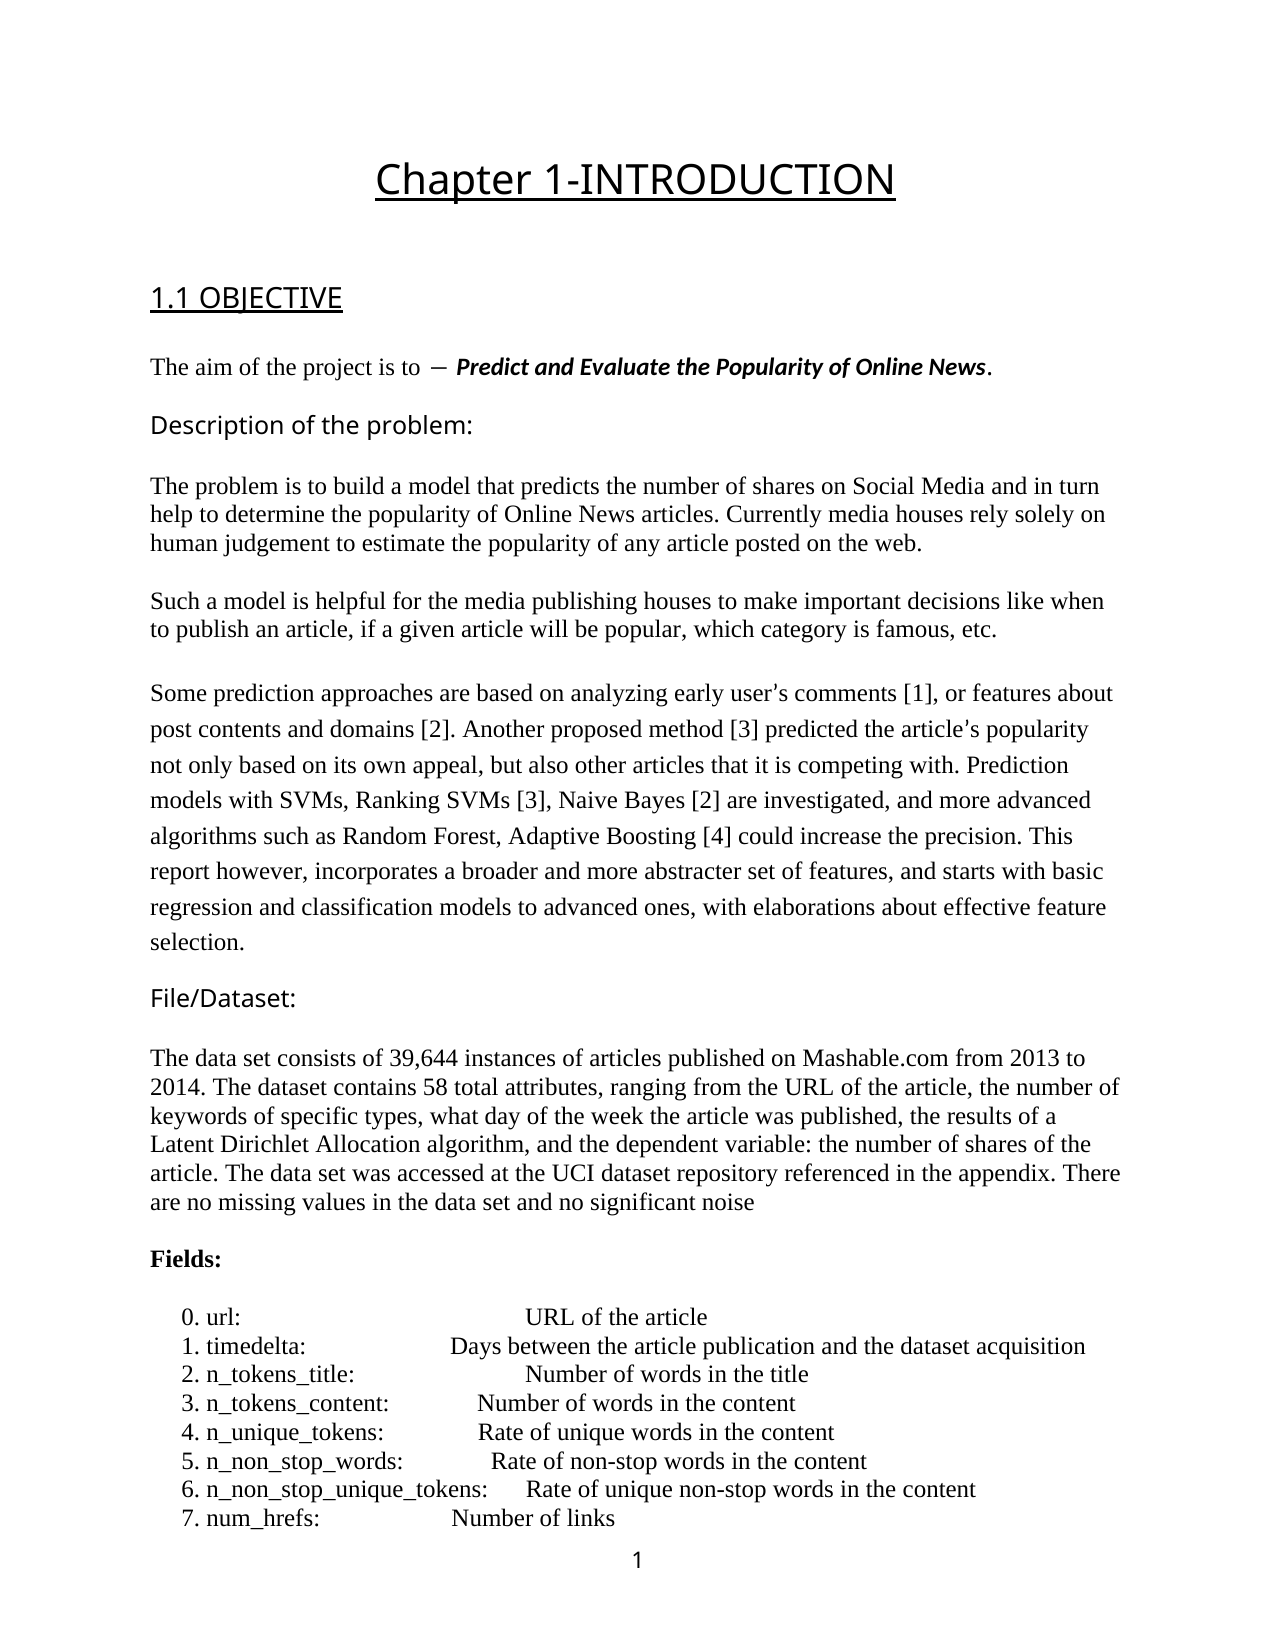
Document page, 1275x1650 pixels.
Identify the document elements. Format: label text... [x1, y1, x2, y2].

text 1. timedelta: Days between the article publication and the dataset acquisition [150, 1331, 1125, 1359]
text File/Dataset: [150, 981, 1125, 1015]
text The data set consists of 39,644 instances of articles published on Mashable.com from 2013 to 2014. The dataset contains 58 total attributes, ranging from the URL of the article, the number of keywords of specific types, what day of the week the article was published, the results of a Latent Dirichlet Allocation algorithm, and the dependent variable: the number of shares of the article. The data set was accessed at the UCI dataset repository referenced in the appendix. There are no missing values in the data set and no significant noise [150, 1043, 1125, 1216]
text 1.1 OBJECTIVE [150, 277, 1125, 317]
text The problem is to build a model that predicts the number of shares on Social Media and in turn help to determine the popularity of Online News articles. Currently media houses rely solely on human judgement to estimate the popularity of any article posted on the web. [150, 471, 1125, 557]
text The aim of the project is to ― Predict and Evaluate the Popularity of Online News. [150, 349, 1125, 382]
text 7. num_hrefs: Number of links [150, 1503, 1125, 1532]
text Some prediction approaches are based on analyzing early user’s comments [1], or features about post contents and domains [2]. Another proposed method [3] predicted the article’s popularity not only based on its own appeal, but also other articles that it is competing with. Prediction models with SVMs, Ranking SVMs [3], Naive Bayes [2] are investigated, and more advanced algorithms such as Random Forest, Adaptive Boosting [4] could increase the precision. This report however, incorporates a broader and more abstracter set of features, and starts with basic regression and classification models to advanced ones, with elaborations about effective feature selection. [150, 673, 1125, 956]
text 2. n_tokens_title: Number of words in the title [150, 1359, 1125, 1388]
text Such a model is helpful for the media publishing houses to make important decisions like when to publish an article, if a given article will be popular, which category is famous, etc. [150, 586, 1125, 643]
text 0. url: URL of the article [150, 1302, 1125, 1331]
text Chapter 1-INTRODUCTION [375, 150, 1125, 207]
text 4. n_unique_tokens: Rate of unique words in the content [150, 1417, 1125, 1446]
text Description of the problem: [150, 408, 1125, 442]
text 6. n_non_stop_unique_tokens: Rate of unique non-stop words in the content [150, 1474, 1125, 1503]
text Fields: [150, 1244, 1125, 1273]
text 3. n_tokens_content: Number of words in the content [150, 1388, 1125, 1417]
text 5. n_non_stop_words: Rate of non-stop words in the content [150, 1446, 1125, 1474]
